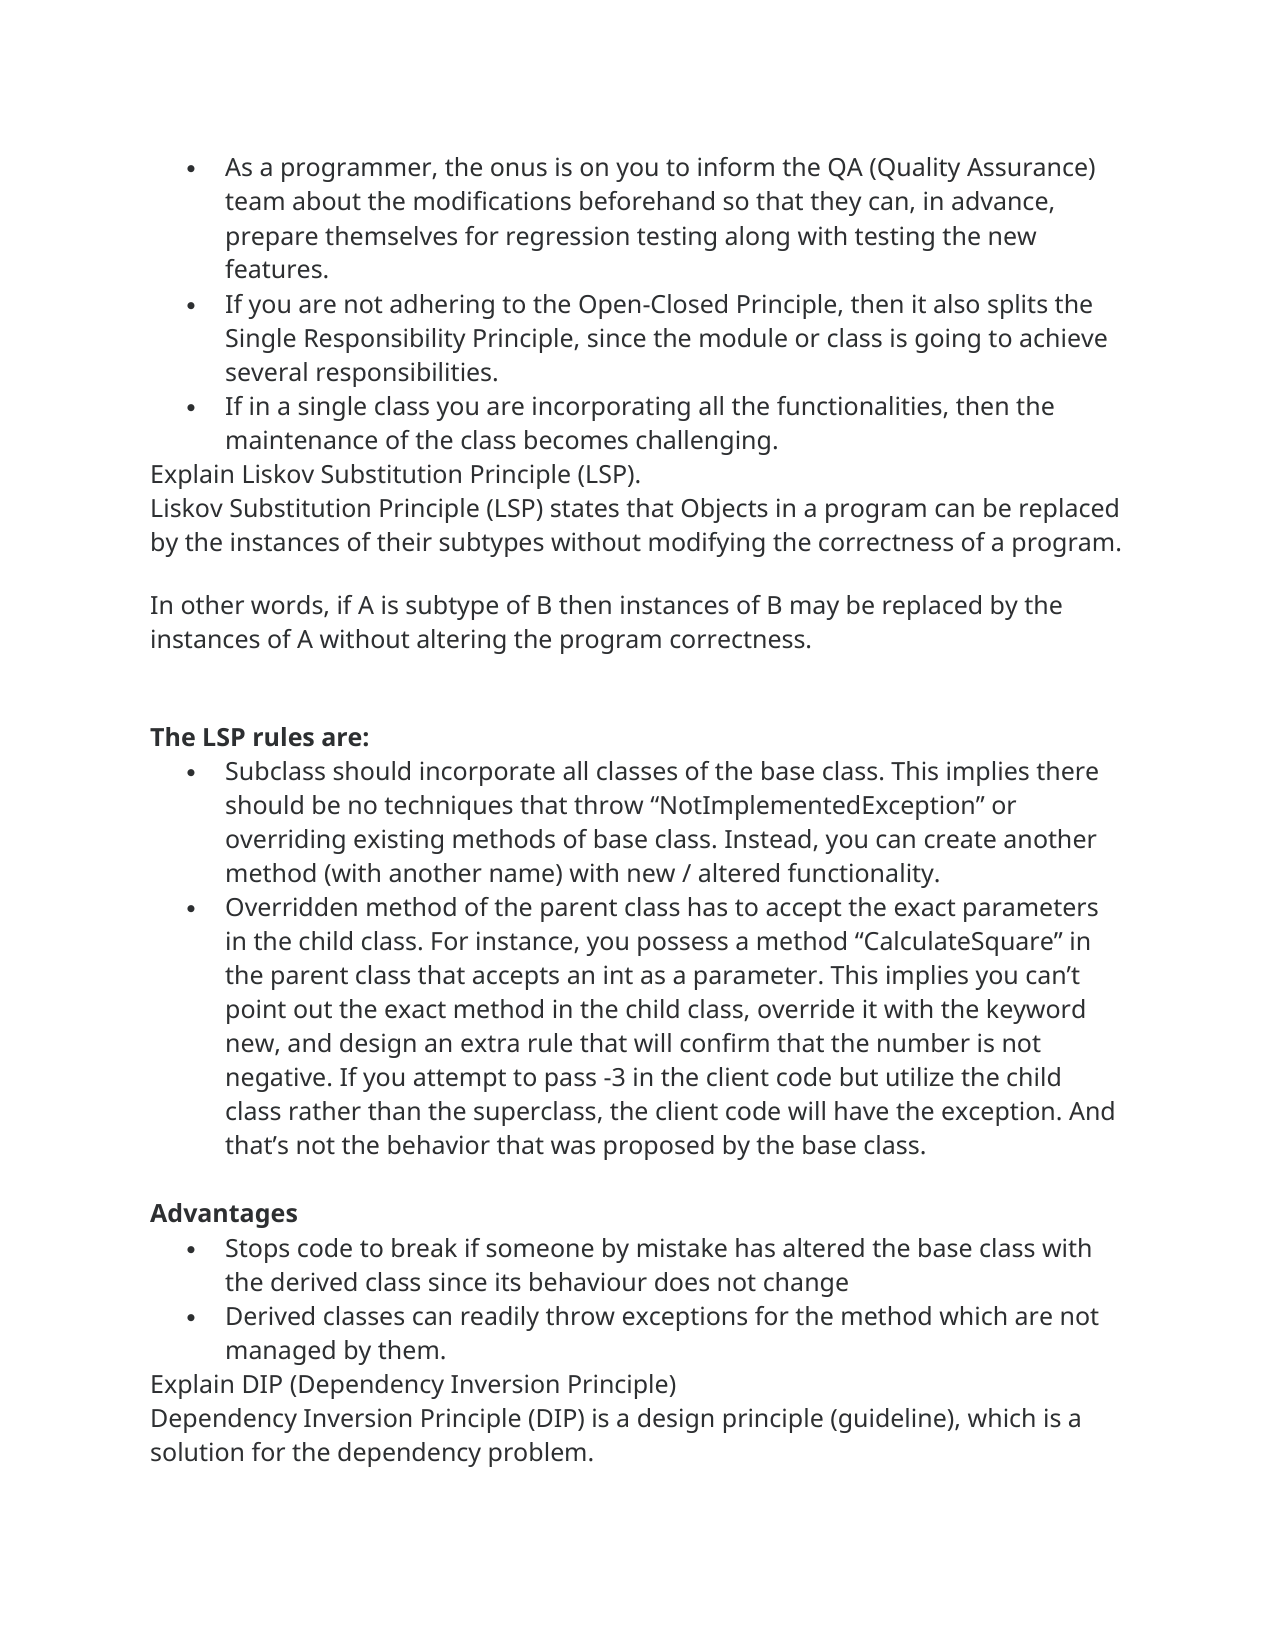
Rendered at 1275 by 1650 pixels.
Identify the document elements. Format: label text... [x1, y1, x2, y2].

list Stops code to break if someone by mistake has altered the base class with the derived class since its behaviour does not change [187, 1230, 1125, 1298]
list Subclass should incorporate all classes of the base class. This implies there should be no techniques that throw “NotImplementedException” or overriding existing methods of base class. Instead, you can create another method (with another name) with new / altered functionality. [187, 753, 1125, 889]
text In other words, if A is subtype of B then instances of B may be replaced by the instances of A without altering the program correctness. [150, 588, 1125, 656]
list Derived classes can readily throw exceptions for the method which are not managed by them. [187, 1298, 1125, 1366]
text The LSP rules are: [150, 719, 1125, 753]
text Advantages [150, 1196, 1125, 1230]
list As a programmer, the onus is on you to inform the QA (Quality Assurance) team about the modifications beforehand so that they can, in advance, prepare themselves for regression testing along with testing the new features. [187, 150, 1125, 286]
text Explain DIP (Dependency Inversion Principle) [150, 1366, 1125, 1401]
text Dependency Inversion Principle (DIP) is a design principle (guideline), which is a solution for the dependency problem. [150, 1401, 1125, 1469]
text Liskov Substitution Principle (LSP) states that Objects in a program can be replaced by the instances of their subtypes without modifying the correctness of a program. [150, 491, 1125, 559]
list Overridden method of the parent class has to accept the exact parameters in the child class. For instance, you possess a method “CalculateSquare” in the parent class that accepts an int as a parameter. This implies you can’t point out the exact method in the child class, override it with the keyword new, and design an extra rule that will confirm that the number is not negative. If you attempt to pass -3 in the client code but utilize the child class rather than the superclass, the client code will have the exception. And that’s not the behavior that was proposed by the base class. [187, 889, 1125, 1162]
list If you are not adhering to the Open-Closed Principle, then it also splits the Single Responsibility Principle, since the module or class is going to achieve several responsibilities. [187, 286, 1125, 388]
list If in a single class you are incorporating all the functionalities, then the maintenance of the class becomes challenging. [187, 388, 1125, 457]
text Explain Liskov Substitution Principle (LSP). [150, 457, 1125, 491]
